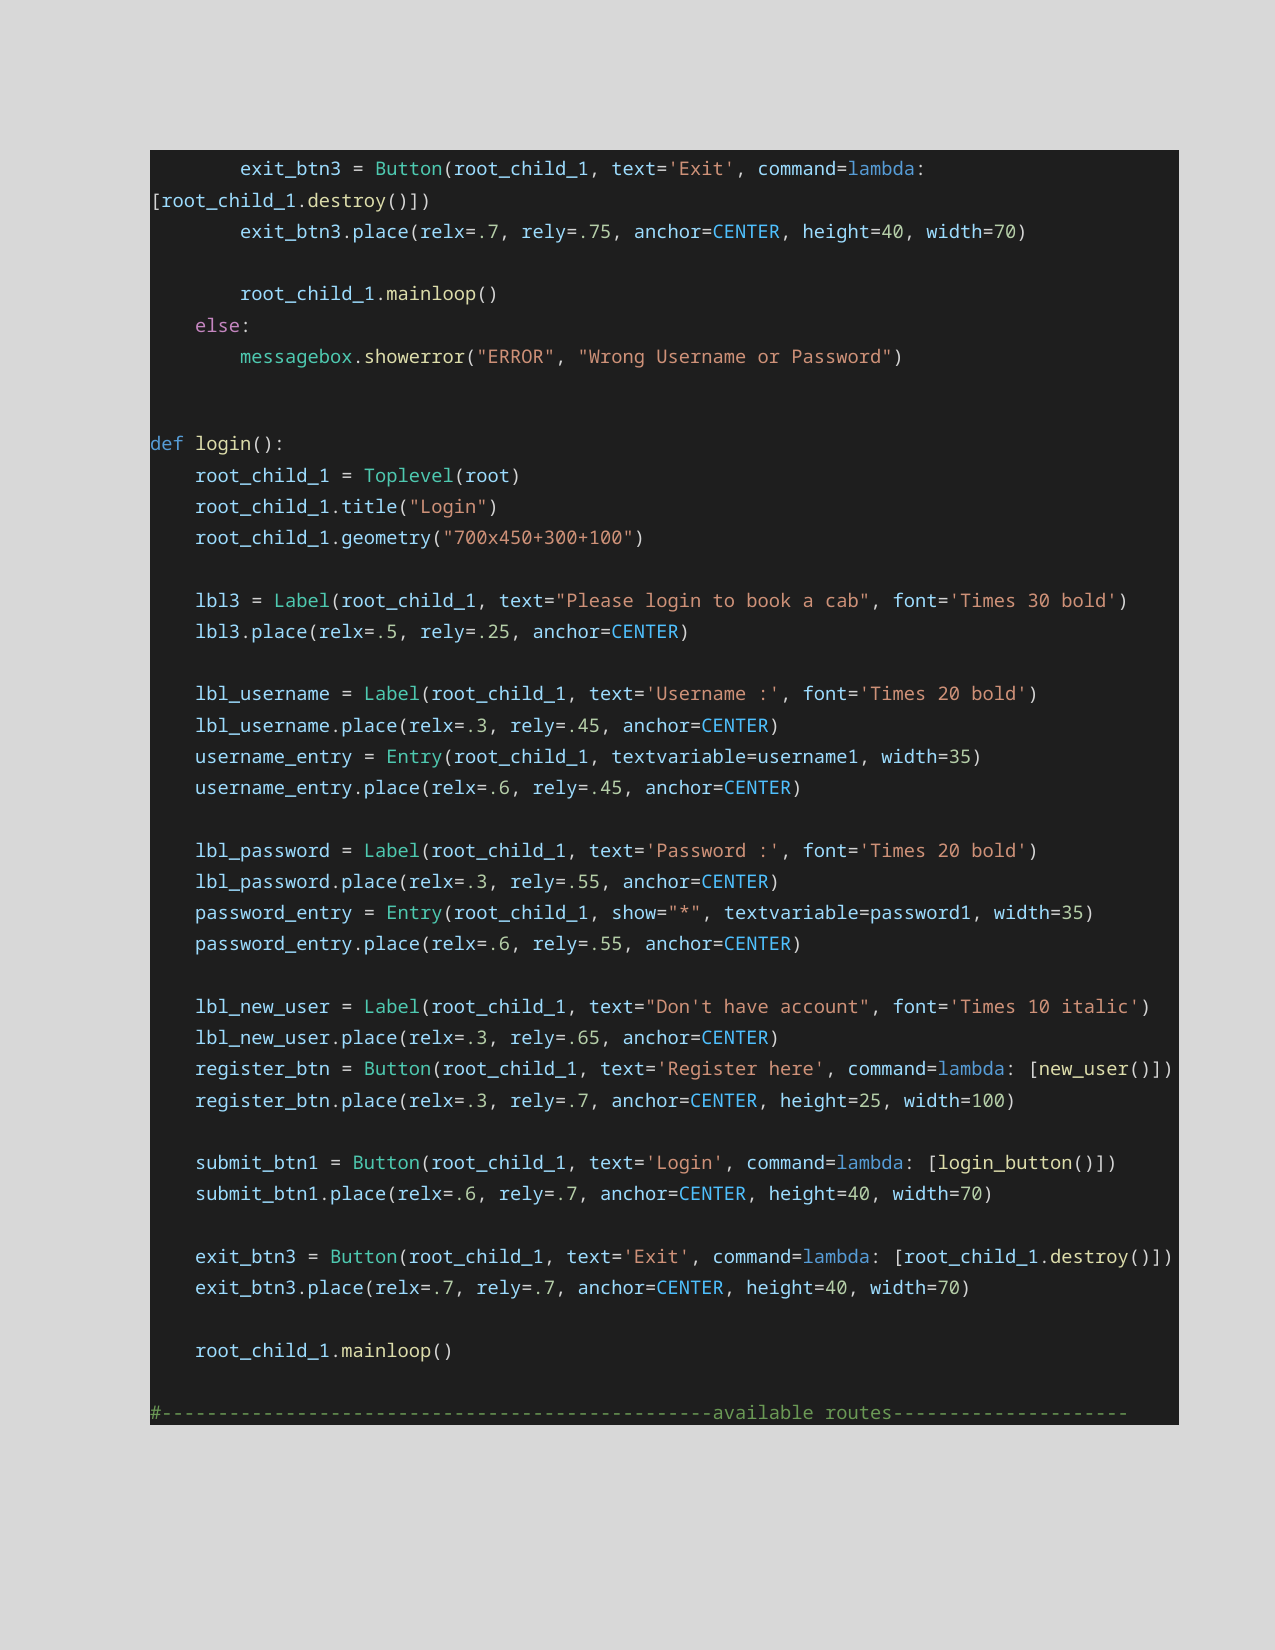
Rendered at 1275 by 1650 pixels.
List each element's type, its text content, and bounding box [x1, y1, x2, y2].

text username_entry.place(relx=.6, rely=.45, anchor=CENTER) [150, 769, 1179, 800]
text else: [150, 306, 1179, 337]
text #-------------------------------------------------available routes--------------------- [150, 1394, 1179, 1425]
text lbl_username = Label(root_child_1, text='Username :', font='Times 20 bold') [150, 675, 1179, 706]
text password_entry.place(relx=.6, rely=.55, anchor=CENTER) [150, 925, 1179, 956]
text submit_btn1 = Button(root_child_1, text='Login', command=lambda: [login_button()]) [150, 1144, 1179, 1175]
text lbl_password = Label(root_child_1, text='Password :', font='Times 20 bold') [150, 831, 1179, 862]
text lbl_password.place(relx=.3, rely=.55, anchor=CENTER) [150, 862, 1179, 894]
text lbl_new_user = Label(root_child_1, text="Don't have account", font='Times 10 italic') [150, 987, 1179, 1019]
text lbl3.place(relx=.5, rely=.25, anchor=CENTER) [150, 612, 1179, 644]
text exit_btn3.place(relx=.7, rely=.7, anchor=CENTER, height=40, width=70) [150, 1269, 1179, 1300]
text lbl_username.place(relx=.3, rely=.45, anchor=CENTER) [150, 706, 1179, 737]
text exit_btn3.place(relx=.7, rely=.75, anchor=CENTER, height=40, width=70) [150, 212, 1179, 244]
text def login(): [150, 425, 1179, 456]
text exit_btn3 = Button(root_child_1, text='Exit', command=lambda: [root_child_1.destroy()]) [150, 150, 1179, 212]
text exit_btn3 = Button(root_child_1, text='Exit', command=lambda: [root_child_1.destroy()]) [150, 1237, 1179, 1269]
text lbl_new_user.place(relx=.3, rely=.65, anchor=CENTER) [150, 1019, 1179, 1050]
text register_btn = Button(root_child_1, text='Register here', command=lambda: [new_user()]) [150, 1050, 1179, 1081]
text username_entry = Entry(root_child_1, textvariable=username1, width=35) [150, 737, 1179, 769]
text root_child_1.geometry("700x450+300+100") [150, 519, 1179, 550]
text submit_btn1.place(relx=.6, rely=.7, anchor=CENTER, height=40, width=70) [150, 1175, 1179, 1206]
text root_child_1.title("Login") [150, 487, 1179, 519]
text messagebox.showerror("ERROR", "Wrong Username or Password") [150, 337, 1179, 369]
text root_child_1.mainloop() [150, 1331, 1179, 1362]
text root_child_1 = Toplevel(root) [150, 456, 1179, 487]
text root_child_1.mainloop() [150, 275, 1179, 306]
text lbl3 = Label(root_child_1, text="Please login to book a cab", font='Times 30 bold') [150, 581, 1179, 612]
text password_entry = Entry(root_child_1, show="*", textvariable=password1, width=35) [150, 894, 1179, 925]
text register_btn.place(relx=.3, rely=.7, anchor=CENTER, height=25, width=100) [150, 1081, 1179, 1112]
